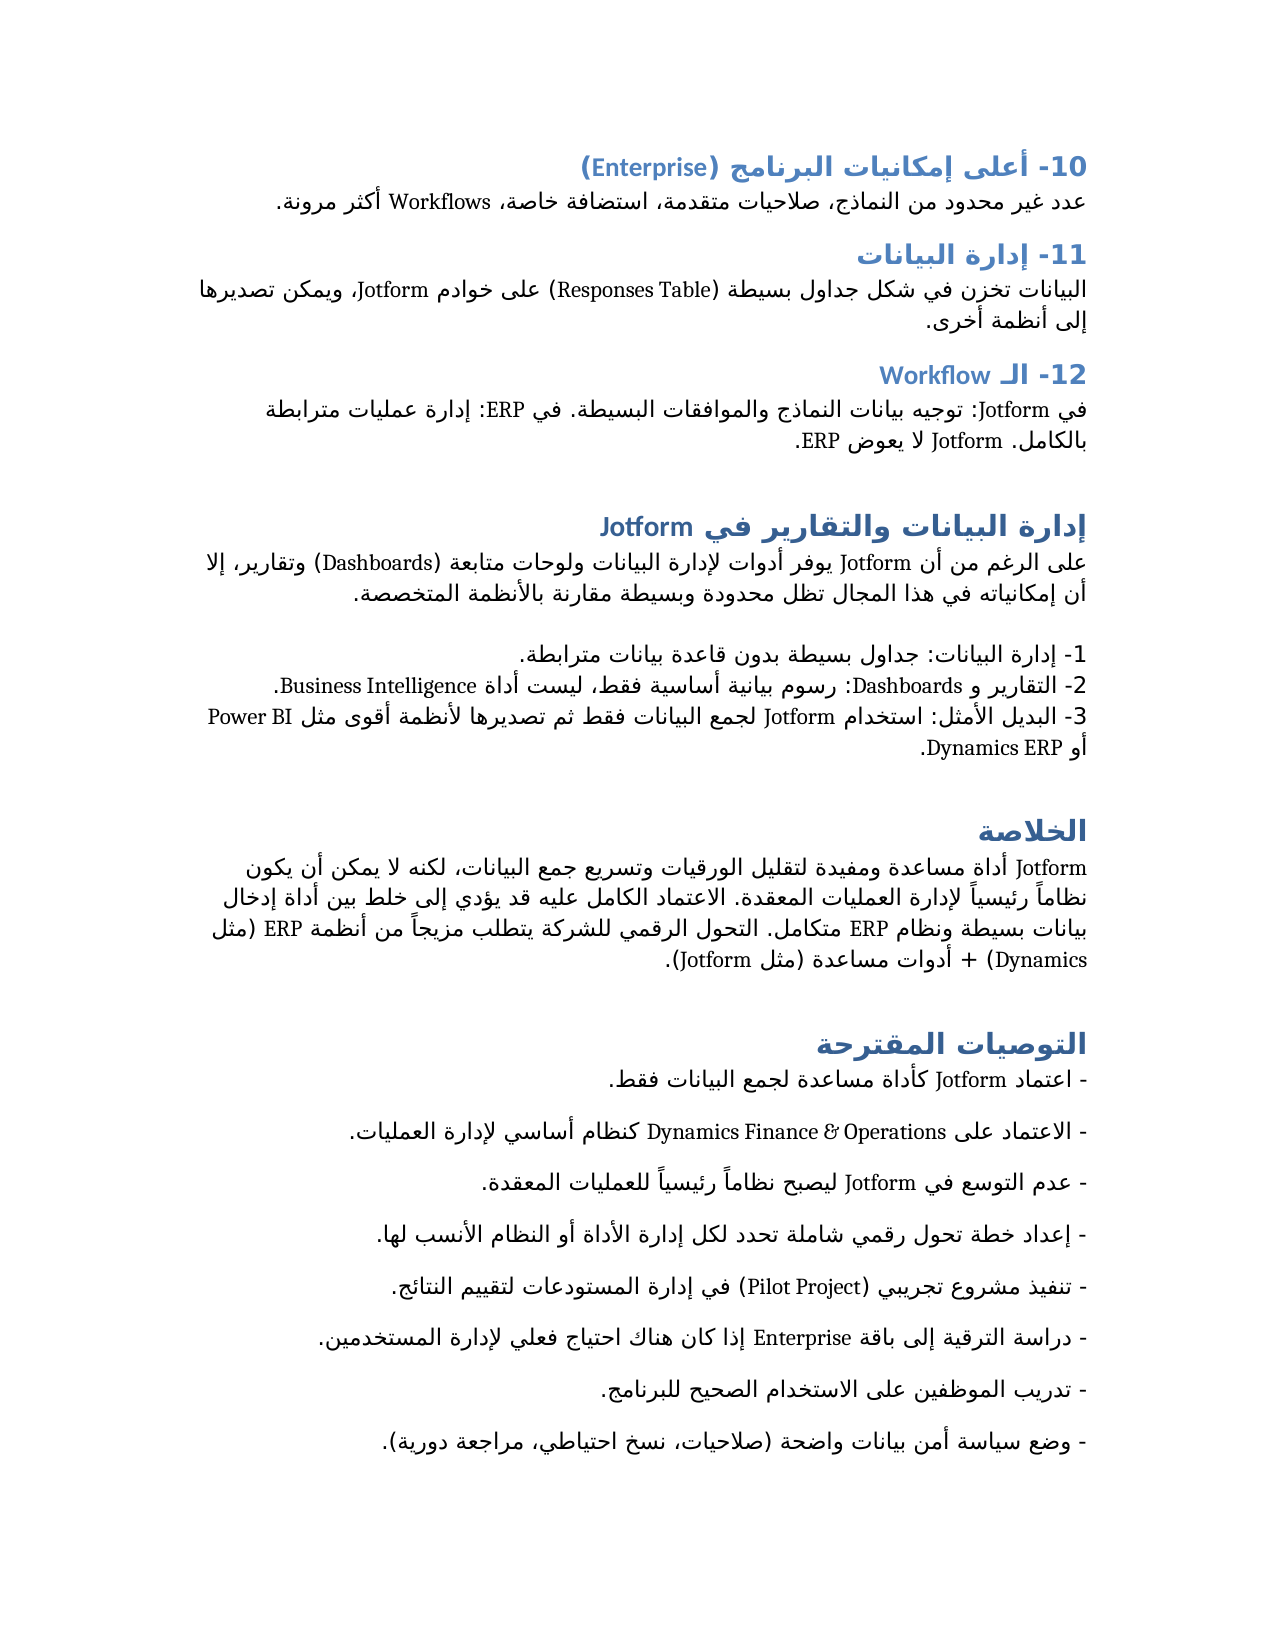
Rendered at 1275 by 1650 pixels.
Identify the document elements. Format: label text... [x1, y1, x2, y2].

subtitle إدارة البيانات والتقارير في Jotform [187, 508, 1087, 544]
text - تنفيذ مشروع تجريبي (Pilot Project) في إدارة المستودعات لتقييم النتائج. [187, 1273, 1087, 1300]
text على الرغم من أن Jotform يوفر أدوات لإدارة البيانات ولوحات متابعة (Dashboards) وتقارير، إلا أن إمكانياته في هذا المجال تظل محدودة وبسيطة مقارنة بالأنظمة المتخصصة. 1- إدارة البيانات: جداول بسيطة بدون قاعدة بيانات مترابطة. 2- التقارير و Dashboards: رسوم بيانية أساسية فقط، ليست أداة Business Intelligence. 3- البديل الأمثل: استخدام Jotform لجمع البيانات فقط ثم تصديرها لأنظمة أقوى مثل Power BI أو Dynamics ERP. [187, 549, 1087, 761]
text - اعتماد Jotform كأداة مساعدة لجمع البيانات فقط. [187, 1066, 1087, 1093]
text - إعداد خطة تحول رقمي شاملة تحدد لكل إدارة الأداة أو النظام الأنسب لها. [187, 1221, 1087, 1248]
text Jotform أداة مساعدة ومفيدة لتقليل الورقيات وتسريع جمع البيانات، لكنه لا يمكن أن يكون نظاماً رئيسياً لإدارة العمليات المعقدة. الاعتماد الكامل عليه قد يؤدي إلى خلط بين أداة إدخال بيانات بسيطة ونظام ERP متكامل. التحول الرقمي للشركة يتطلب مزيجاً من أنظمة ERP (مثل Dynamics) + أدوات مساعدة (مثل Jotform). [187, 854, 1087, 973]
subtitle الخلاصة [187, 815, 1087, 849]
text عدد غير محدود من النماذج، صلاحيات متقدمة، استضافة خاصة، Workflows أكثر مرونة. [187, 188, 1087, 215]
text - وضع سياسة أمن بيانات واضحة (صلاحيات، نسخ احتياطي، مراجعة دورية). [187, 1428, 1087, 1454]
subtitle التوصيات المقترحة [187, 1027, 1087, 1061]
text - الاعتماد على Dynamics Finance & Operations كنظام أساسي لإدارة العمليات. [187, 1118, 1087, 1145]
subtitle 12- الـ Workflow [187, 358, 1087, 391]
text - تدريب الموظفين على الاستخدام الصحيح للبرنامج. [187, 1376, 1087, 1403]
subtitle 10- أعلى إمكانيات البرنامج (Enterprise) [187, 150, 1087, 183]
subtitle 11- إدارة البيانات [187, 240, 1087, 271]
text البيانات تخزن في شكل جداول بسيطة (Responses Table) على خوادم Jotform، ويمكن تصديرها إلى أنظمة أخرى. [187, 276, 1087, 333]
text في Jotform: توجيه بيانات النماذج والموافقات البسيطة. في ERP: إدارة عمليات مترابطة بالكامل. Jotform لا يعوض ERP. [187, 396, 1087, 454]
text - عدم التوسع في Jotform ليصبح نظاماً رئيسياً للعمليات المعقدة. [187, 1169, 1087, 1197]
text - دراسة الترقية إلى باقة Enterprise إذا كان هناك احتياج فعلي لإدارة المستخدمين. [187, 1324, 1087, 1352]
